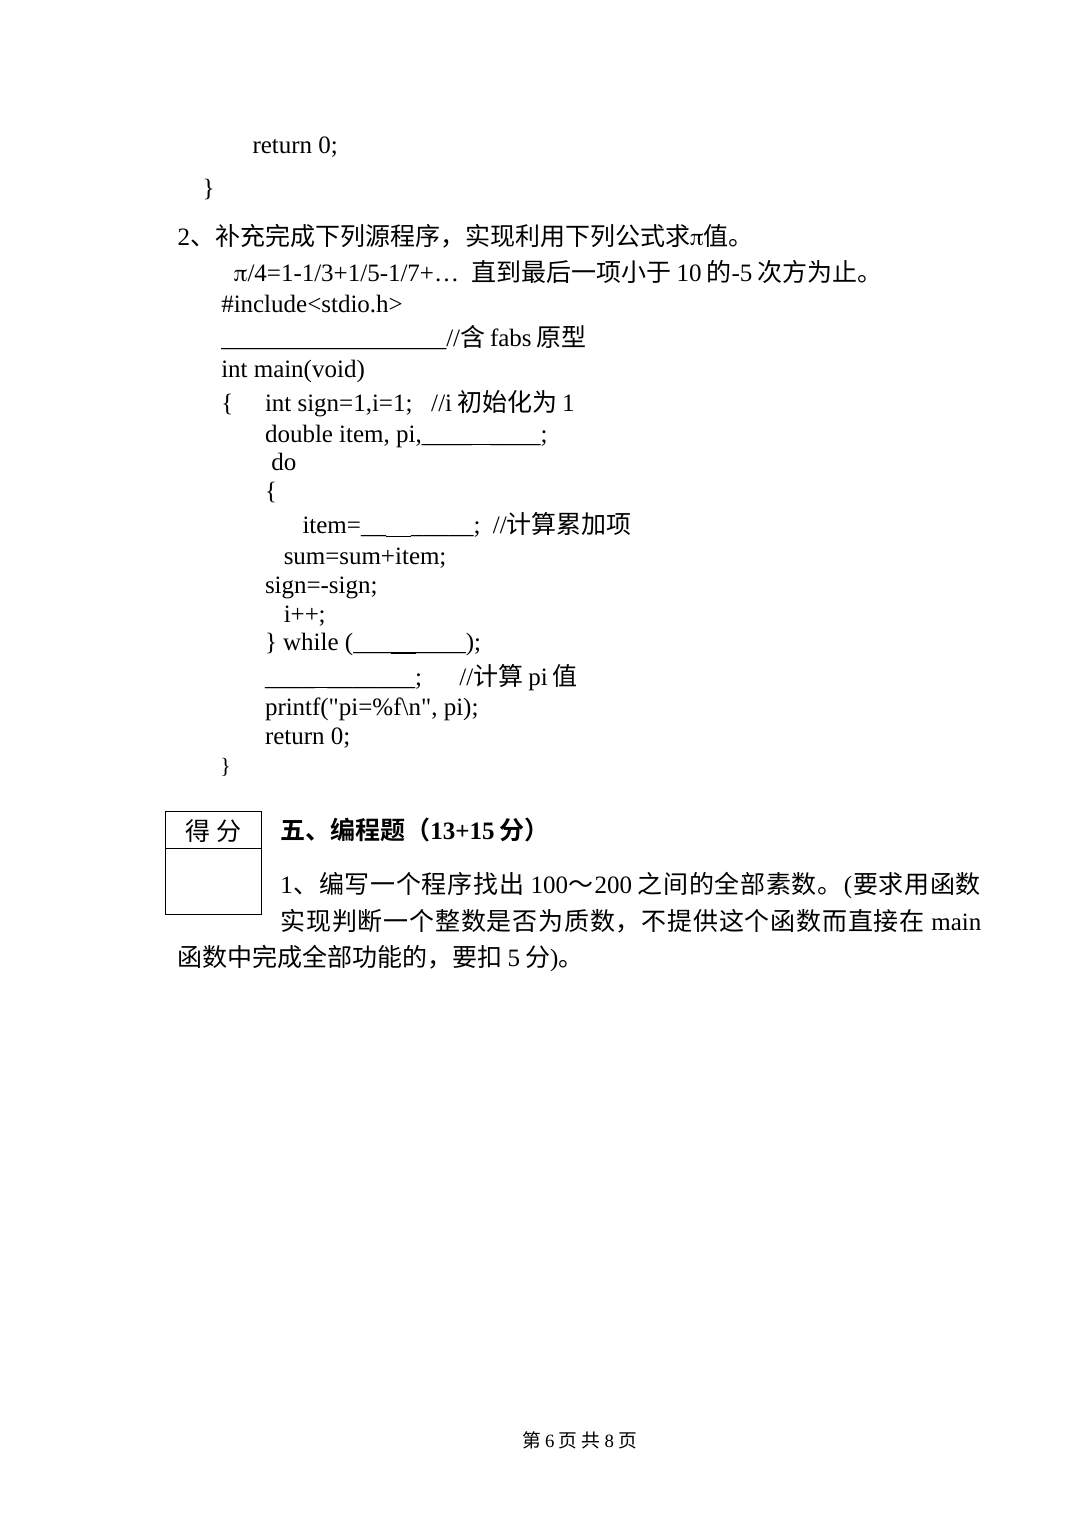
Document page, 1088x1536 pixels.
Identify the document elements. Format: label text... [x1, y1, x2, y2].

table_header 得 分 [166, 812, 261, 848]
text int main(void) [177, 354, 981, 382]
text } while (___ ____); [177, 627, 981, 656]
text return 0; [177, 721, 981, 750]
text return 0; [177, 130, 983, 159]
text double item, pi,____ ____; [177, 419, 981, 447]
text ____ _______; //计算pi值 [177, 656, 981, 692]
text item=__ _____; //计算累加项 [177, 505, 981, 541]
text /4=1-1/3+1/5-1/7+… 直到最后一项小于10的-5次方为止。 [177, 252, 981, 289]
text #include<stdio.h> [177, 289, 981, 317]
table_cell [166, 849, 261, 913]
text } [177, 173, 983, 202]
text sum=sum+item; [177, 541, 981, 570]
text } [177, 750, 981, 779]
text do [221, 447, 981, 476]
text 2、补充完成下列源程序，实现利用下列公式求值。 [177, 216, 981, 252]
text 1、编写一个程序找出100～200之间的全部素数。(要求用函数实现判断一个整数是否为质数，不提供这个函数而直接在main函数中完成全部功能的，要扣5分)。 [177, 865, 981, 974]
text { int sign=1,i=1; //i初始化为1 [177, 382, 981, 419]
text i++; [177, 599, 981, 627]
text sign=-sign; [177, 570, 981, 599]
text { [177, 476, 981, 505]
text 五、编程题（13+15分） [262, 811, 981, 847]
text printf("pi=%f\n", pi); [177, 692, 981, 721]
text __________________//含fabs原型 [177, 317, 981, 354]
